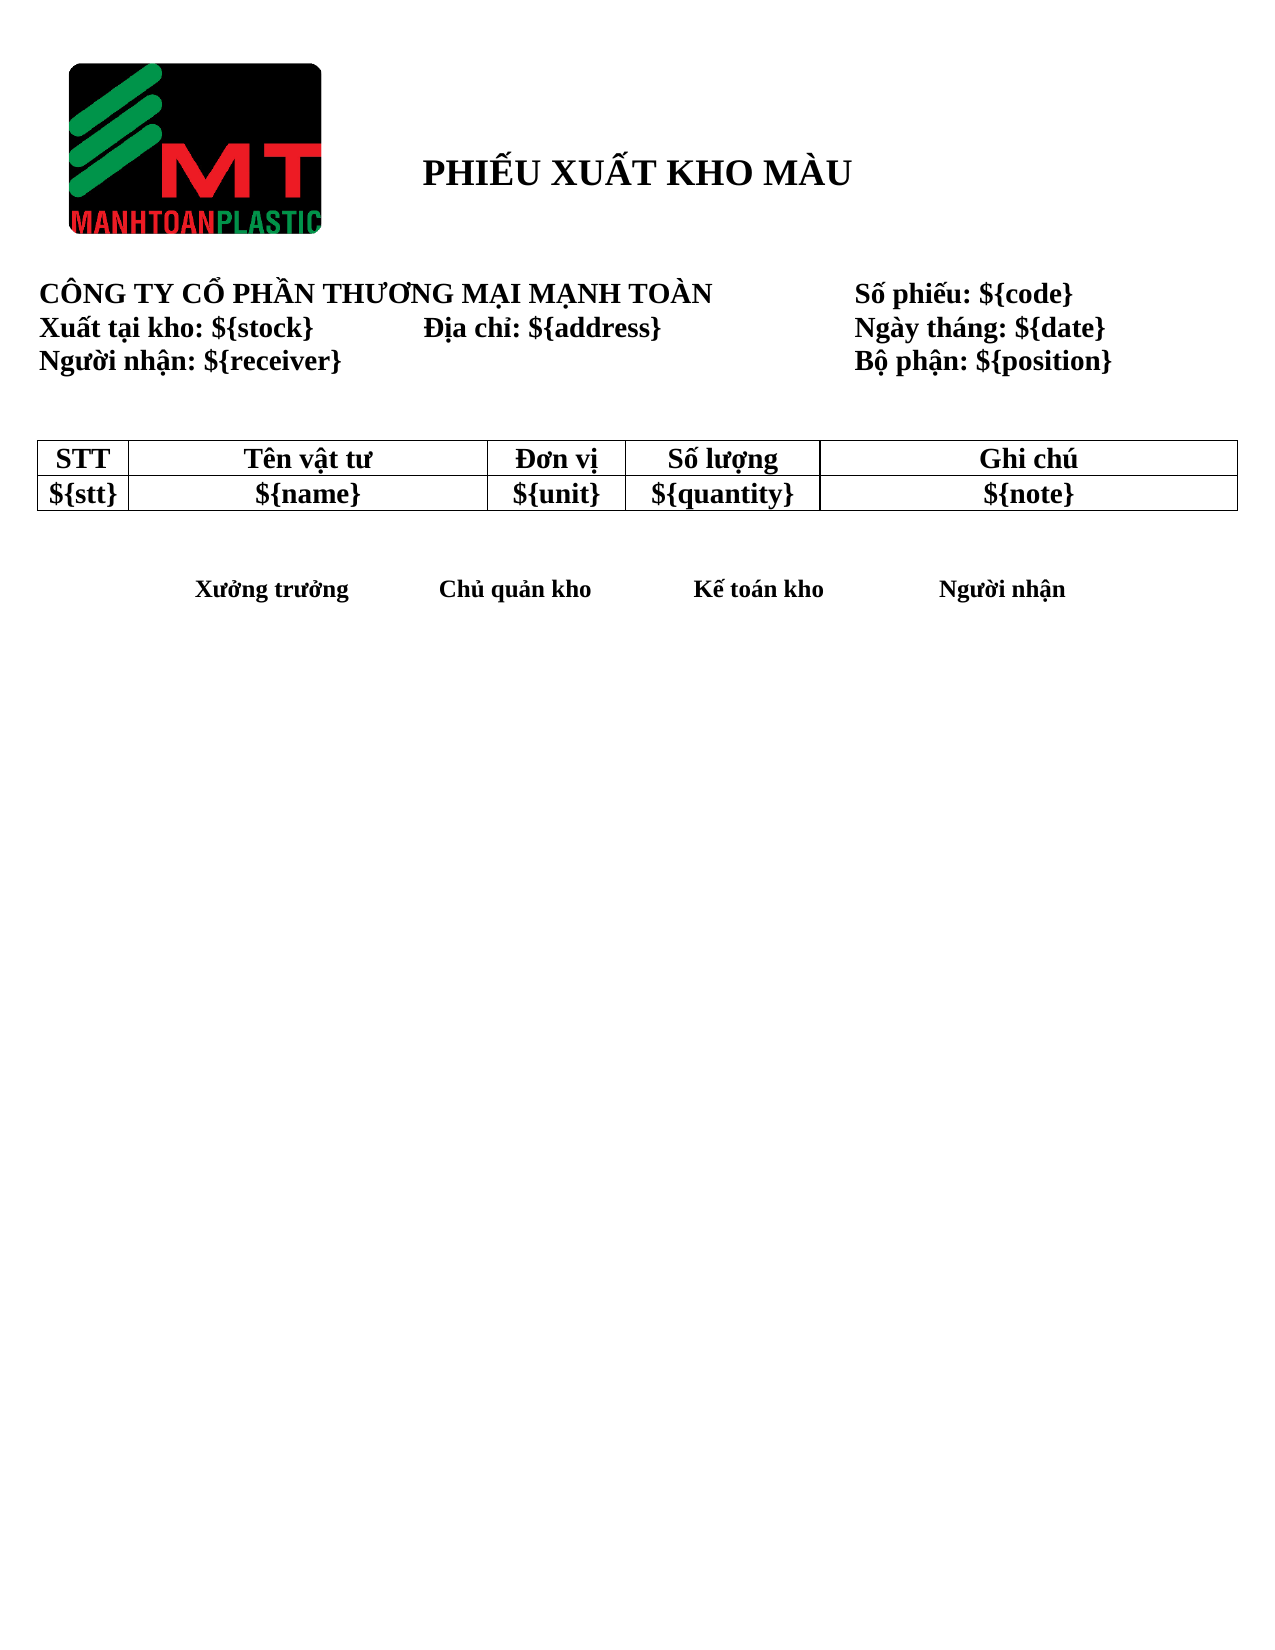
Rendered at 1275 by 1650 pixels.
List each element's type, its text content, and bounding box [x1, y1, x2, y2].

table_header Tên vật tư [129, 441, 487, 475]
table_cell ${note} [821, 476, 1237, 509]
table_cell ${unit} [488, 476, 625, 509]
picture [68, 63, 322, 234]
table_header Số phiếu: ${code} [843, 276, 1247, 310]
table_header Ghi chú [821, 441, 1237, 475]
table_header Kế toán kho [637, 574, 880, 602]
text PHIẾU XUẤT KHO MÀU [150, 150, 1125, 193]
table_cell Địa chỉ: ${address} [412, 310, 843, 343]
table_cell ${quantity} [626, 476, 819, 509]
table_header Chủ quản kho [394, 574, 637, 602]
table_cell Người nhận: ${receiver} [28, 344, 843, 377]
table_cell ${name} [129, 476, 487, 509]
table_header Xưởng trưởng [150, 574, 393, 602]
table_header Người nhận [880, 574, 1124, 602]
table_cell Bộ phận: ${position} [843, 344, 1247, 377]
table_header CÔNG TY CỔ PHẦN THƯƠNG MẠI MẠNH TOÀN [28, 276, 843, 310]
table_header Đơn vị [488, 441, 625, 475]
table_header STT [38, 441, 128, 475]
table_cell Xuất tại kho: ${stock} [28, 310, 412, 343]
table_cell ${stt} [38, 476, 128, 509]
table_header Số lượng [626, 441, 819, 475]
table_cell Ngày tháng: ${date} [843, 310, 1247, 343]
